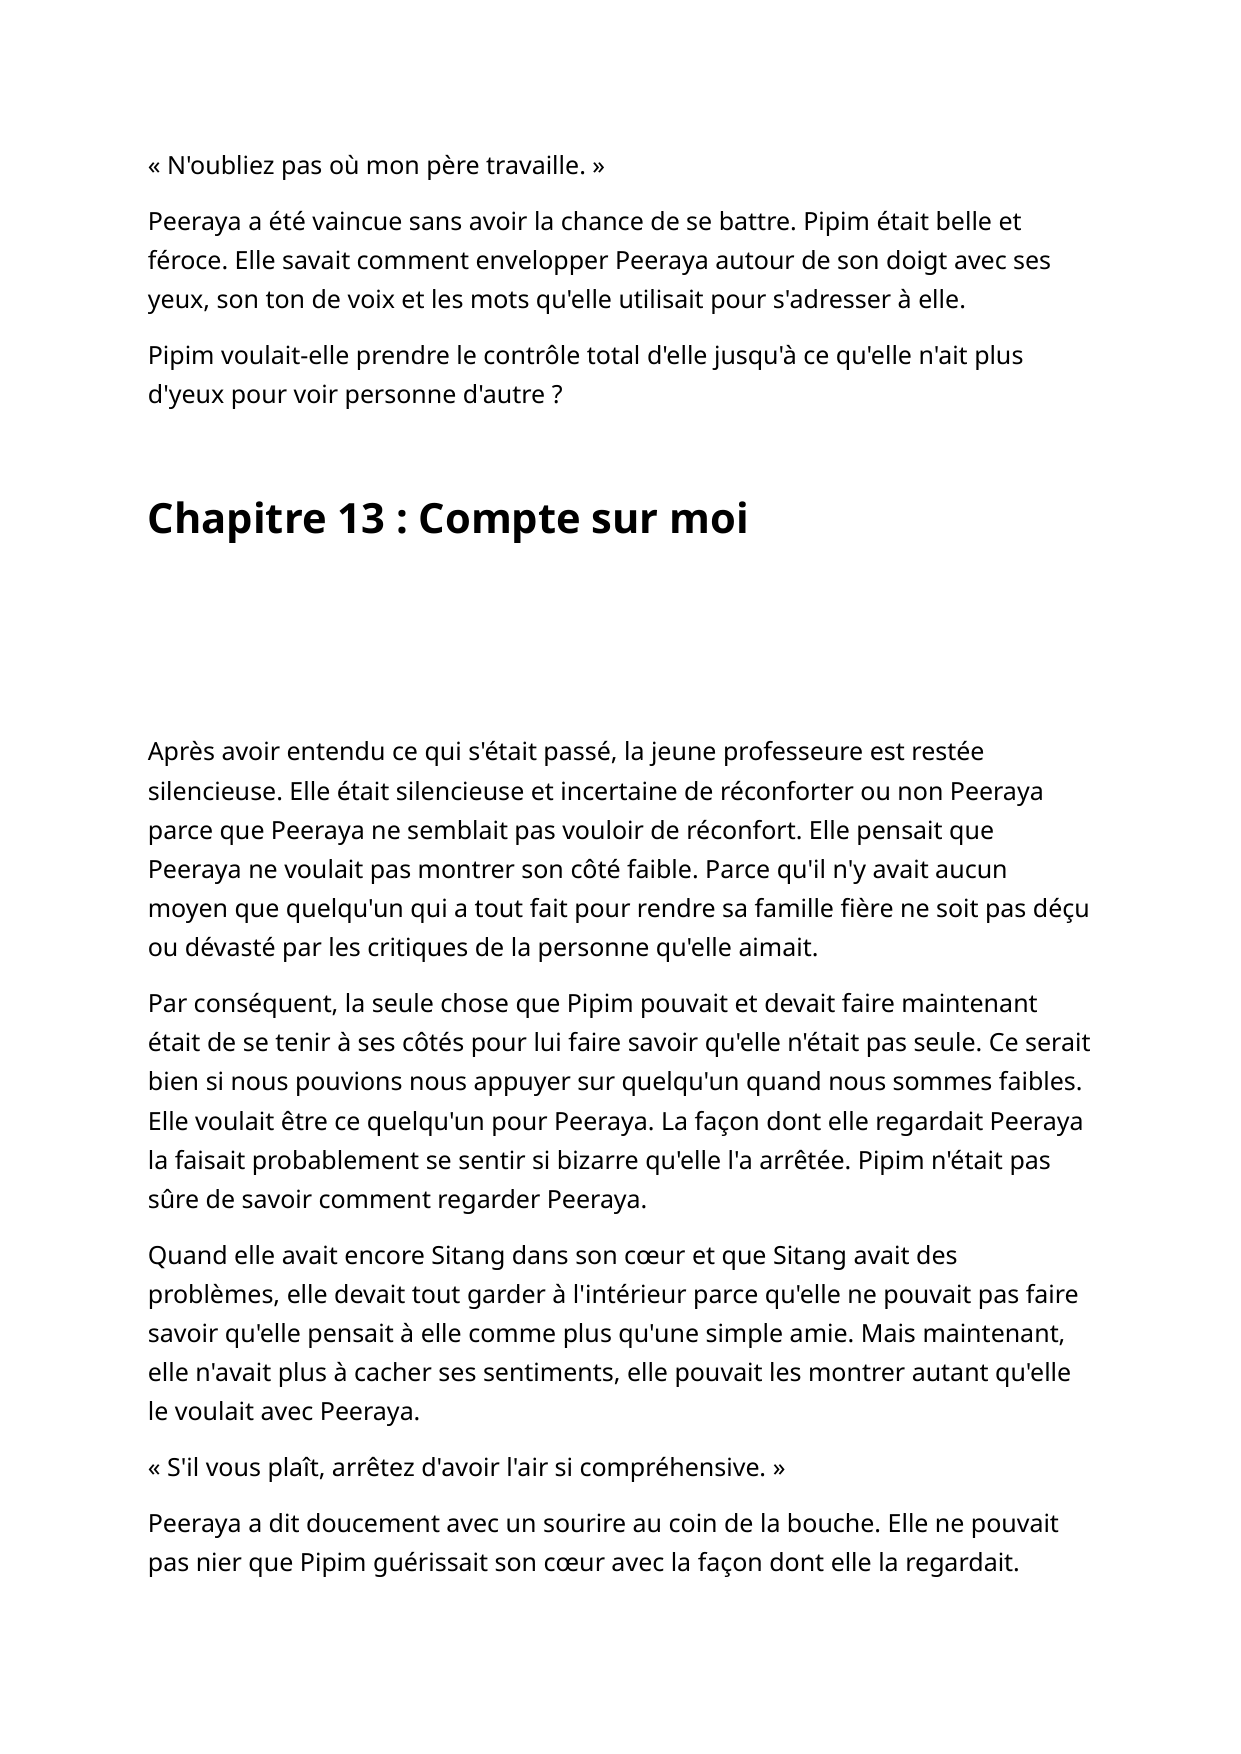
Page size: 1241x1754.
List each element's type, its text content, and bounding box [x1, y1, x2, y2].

text Chapitre 13 : Compte sur moi [148, 488, 1093, 545]
text Pipim voulait-elle prendre le contrôle total d'elle jusqu'à ce qu'elle n'ait plus d'yeux pour voir personne d'autre ? [148, 338, 1093, 411]
text « N'oubliez pas où mon père travaille. » [148, 148, 1093, 182]
text Quand elle avait encore Sitang dans son cœur et que Sitang avait des problèmes, elle devait tout garder à l'intérieur parce qu'elle ne pouvait pas faire savoir qu'elle pensait à elle comme plus qu'une simple amie. Mais maintenant, elle n'avait plus à cacher ses sentiments, elle pouvait les montrer autant qu'elle le voulait avec Peeraya. [148, 1237, 1093, 1428]
text Par conséquent, la seule chose que Pipim pouvait et devait faire maintenant était de se tenir à ses côtés pour lui faire savoir qu'elle n'était pas seule. Ce serait bien si nous pouvions nous appuyer sur quelqu'un quand nous sommes faibles. Elle voulait être ce quelqu'un pour Peeraya. La façon dont elle regardait Peeraya la faisait probablement se sentir si bizarre qu'elle l'a arrêtée. Pipim n'était pas sûre de savoir comment regarder Peeraya. [148, 986, 1093, 1216]
text Peeraya a dit doucement avec un sourire au coin de la bouche. Elle ne pouvait pas nier que Pipim guérissait son cœur avec la façon dont elle la regardait. [148, 1506, 1093, 1579]
text Après avoir entendu ce qui s'était passé, la jeune professeure est restée silencieuse. Elle était silencieuse et incertaine de réconforter ou non Peeraya parce que Peeraya ne semblait pas vouloir de réconfort. Elle pensait que Peeraya ne voulait pas montrer son côté faible. Parce qu'il n'y avait aucun moyen que quelqu'un qui a tout fait pour rendre sa famille fière ne soit pas déçu ou dévasté par les critiques de la personne qu'elle aimait. [148, 734, 1093, 964]
text Peeraya a été vaincue sans avoir la chance de se battre. Pipim était belle et féroce. Elle savait comment envelopper Peeraya autour de son doigt avec ses yeux, son ton de voix et les mots qu'elle utilisait pour s'adresser à elle. [148, 203, 1093, 316]
text « S'il vous plaît, arrêtez d'avoir l'air si compréhensive. » [148, 1450, 1093, 1484]
